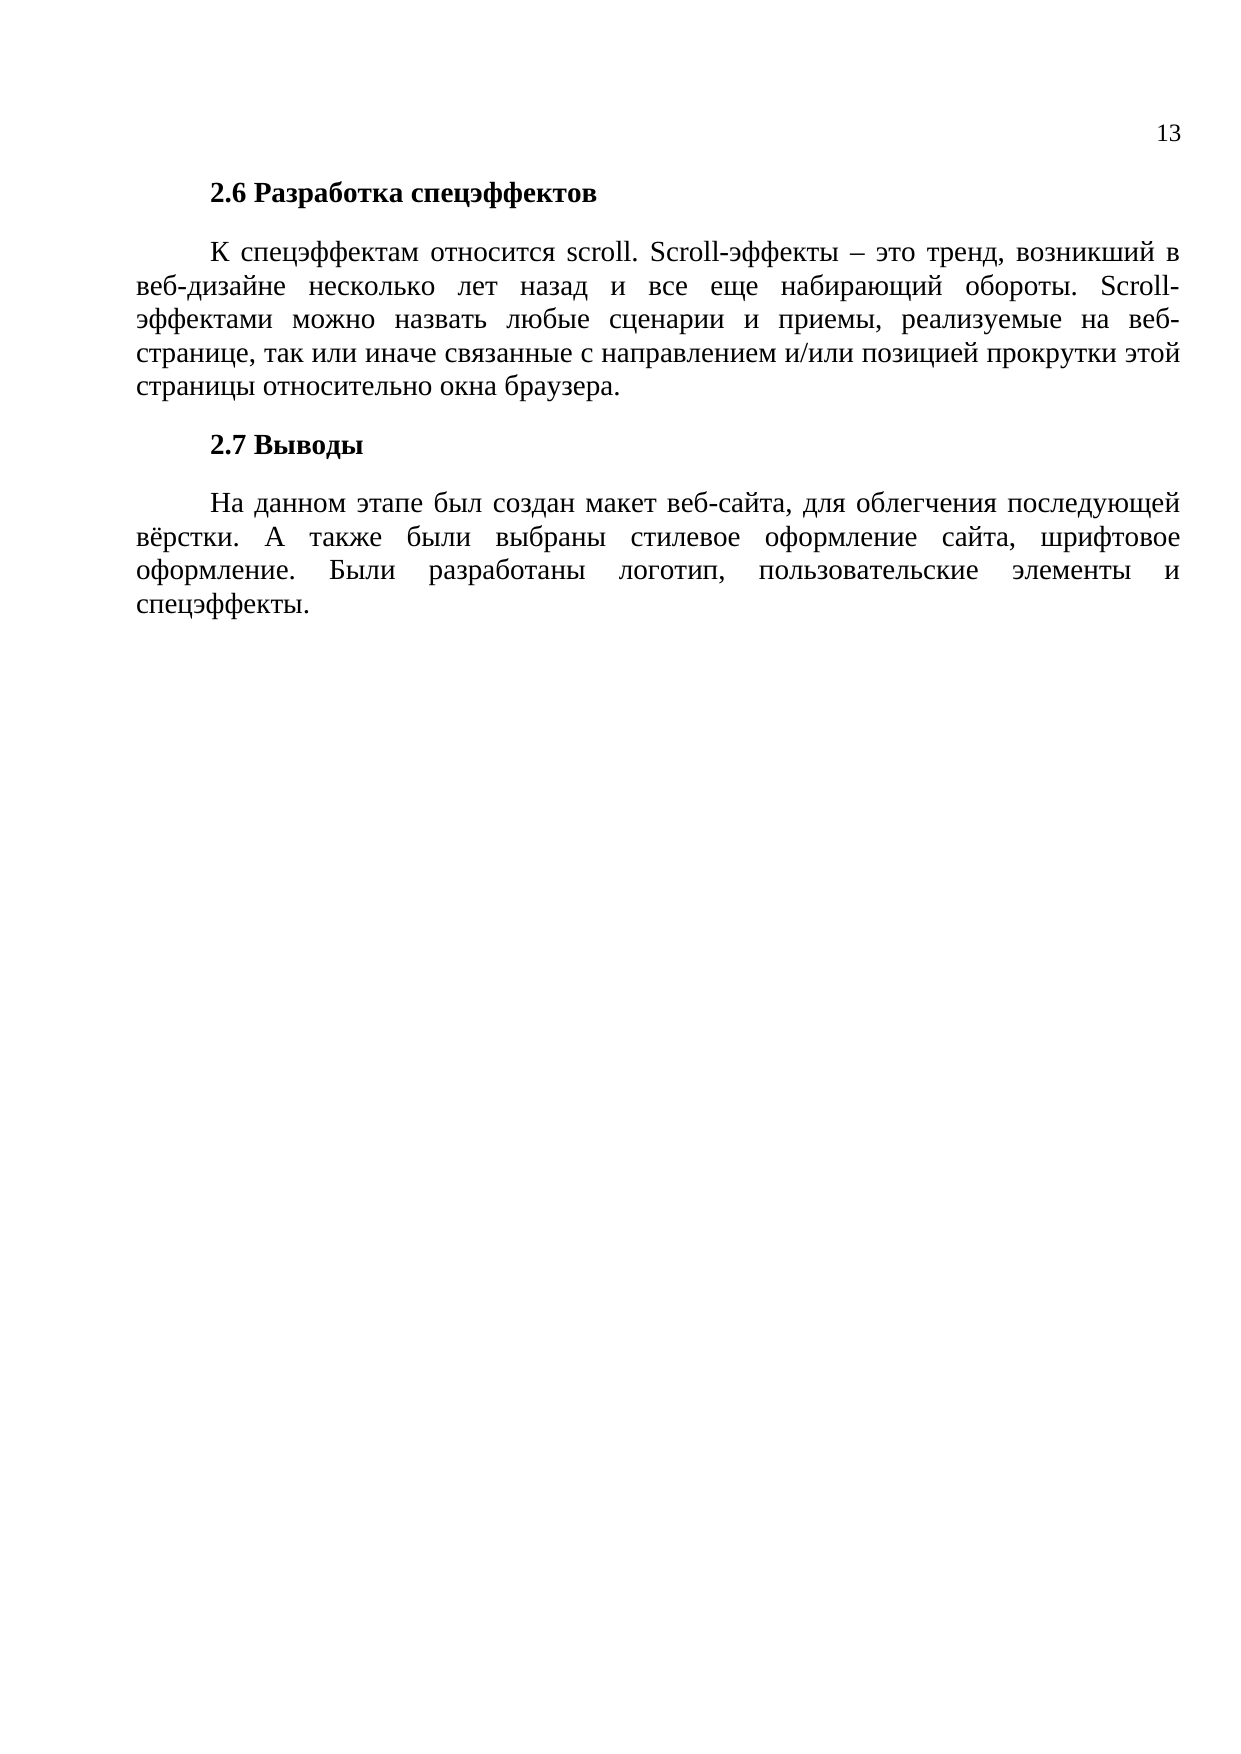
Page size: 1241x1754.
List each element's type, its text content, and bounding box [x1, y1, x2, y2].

subtitle 2.6 Разработка спецэффектов [136, 176, 1181, 209]
text На данном этапе был создан макет веб-сайта, для облегчения последующей вёрстки. А также были выбраны стилевое оформление сайта, шрифтовое оформление. Были разработаны логотип, пользовательские элементы и спецэффекты. [136, 485, 1181, 619]
subtitle 2.7 Выводы [136, 427, 1181, 460]
text К спецэффектам относится scroll. Scroll-эффекты – это тренд, возникший в веб-дизайне несколько лет назад и все еще набирающий обороты. Scroll-эффектами можно назвать любые сценарии и приемы, реализуемые на веб-странице, так или иначе связанные с направлением и/или позицией прокрутки этой страницы относительно окна браузера. [136, 234, 1181, 402]
